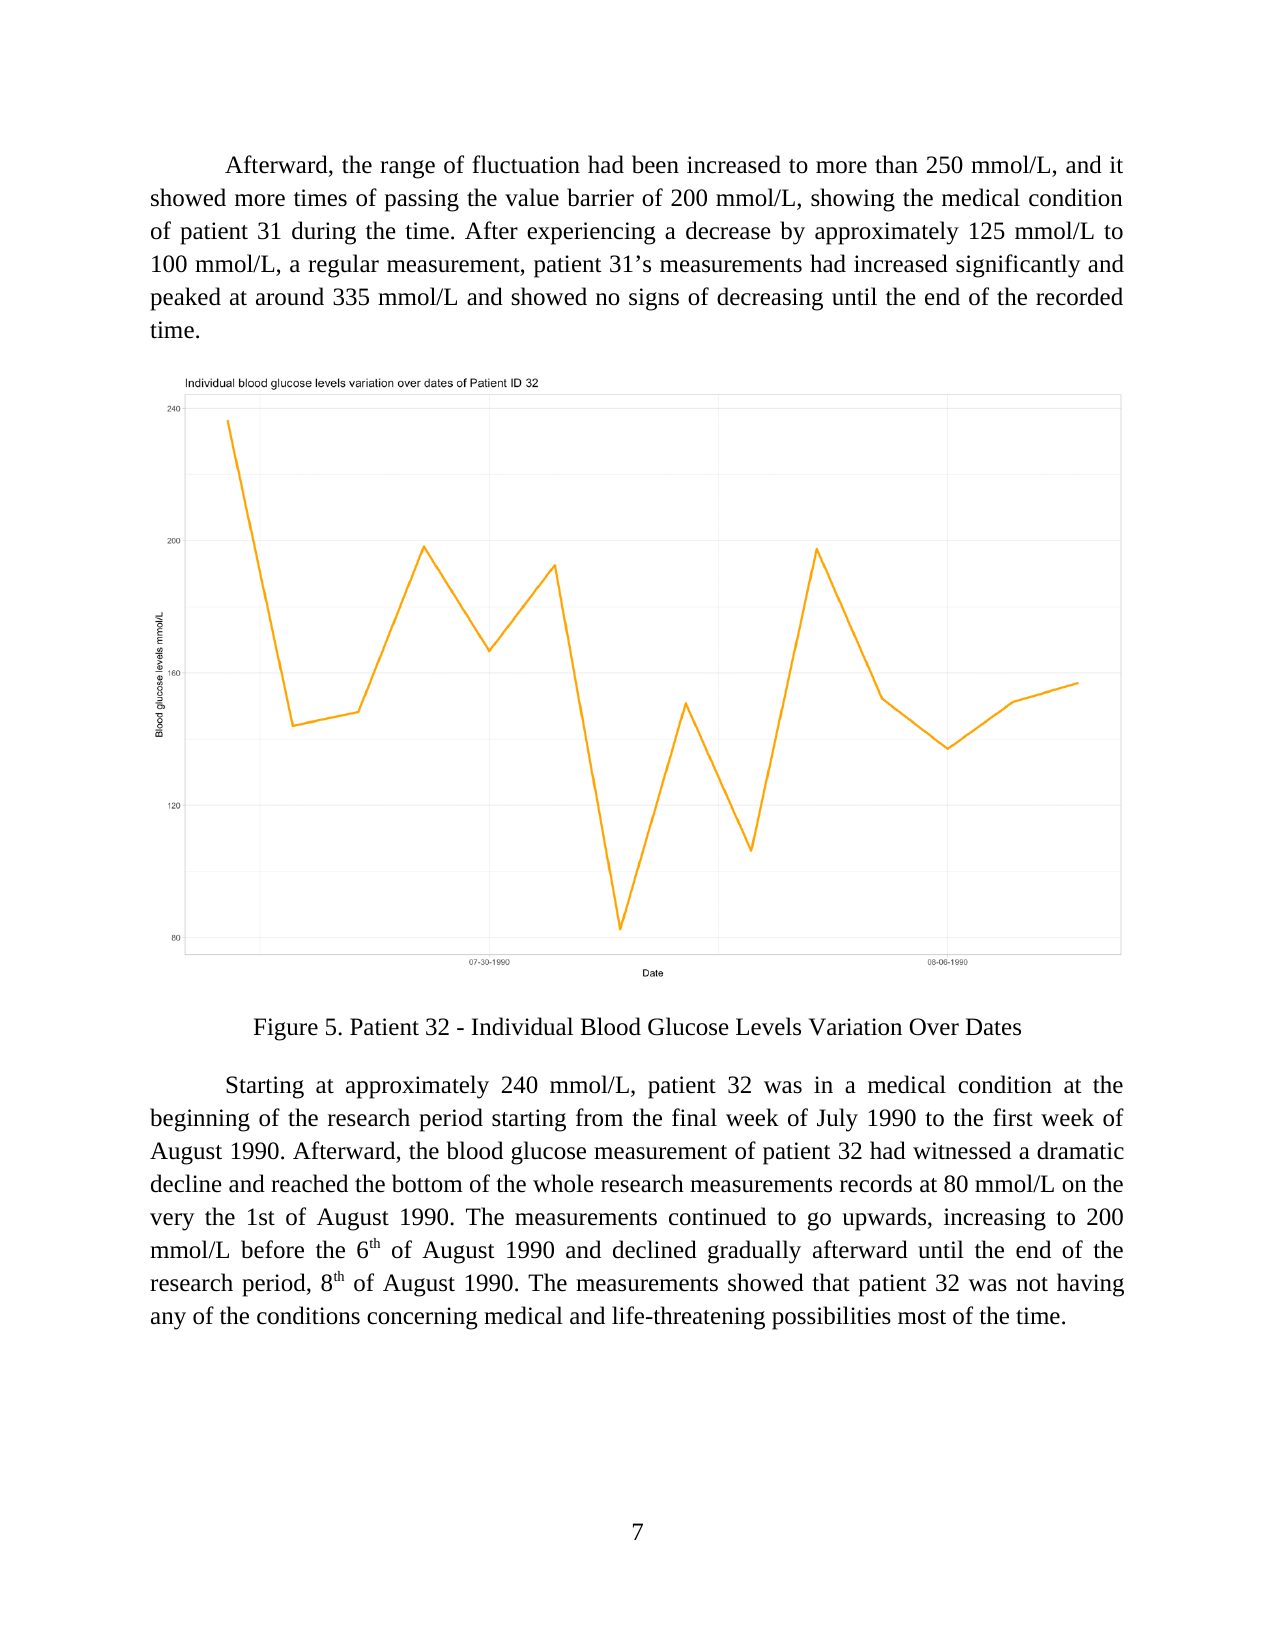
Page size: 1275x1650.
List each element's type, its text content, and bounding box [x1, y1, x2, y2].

picture [150, 373, 1125, 983]
text Figure 5. Patient 32 - Individual Blood Glucose Levels Variation Over Dates [150, 1012, 1125, 1041]
text Starting at approximately 240 mmol/L, patient 32 was in a medical condition at the beginning of the research period starting from the final week of July 1990 to the first week of August 1990. Afterward, the blood glucose measurement of patient 32 had witnessed a dramatic decline and reached the bottom of the whole research measurements records at 80 mmol/L on the very the 1st of August 1990. The measurements continued to go upwards, increasing to 200 mmol/L before the 6th of August 1990 and declined gradually afterward until the end of the research period, 8th of August 1990. The measurements showed that patient 32 was not having any of the conditions concerning medical and life-threatening possibilities most of the time. [150, 1070, 1125, 1330]
text Afterward, the range of fluctuation had been increased to more than 250 mmol/L, and it showed more times of passing the value barrier of 200 mmol/L, showing the medical condition of patient 31 during the time. After experiencing a decrease by approximately 125 mmol/L to 100 mmol/L, a regular measurement, patient 31’s measurements had increased significantly and peaked at around 335 mmol/L and showed no signs of decreasing until the end of the recorded time. [150, 150, 1125, 344]
